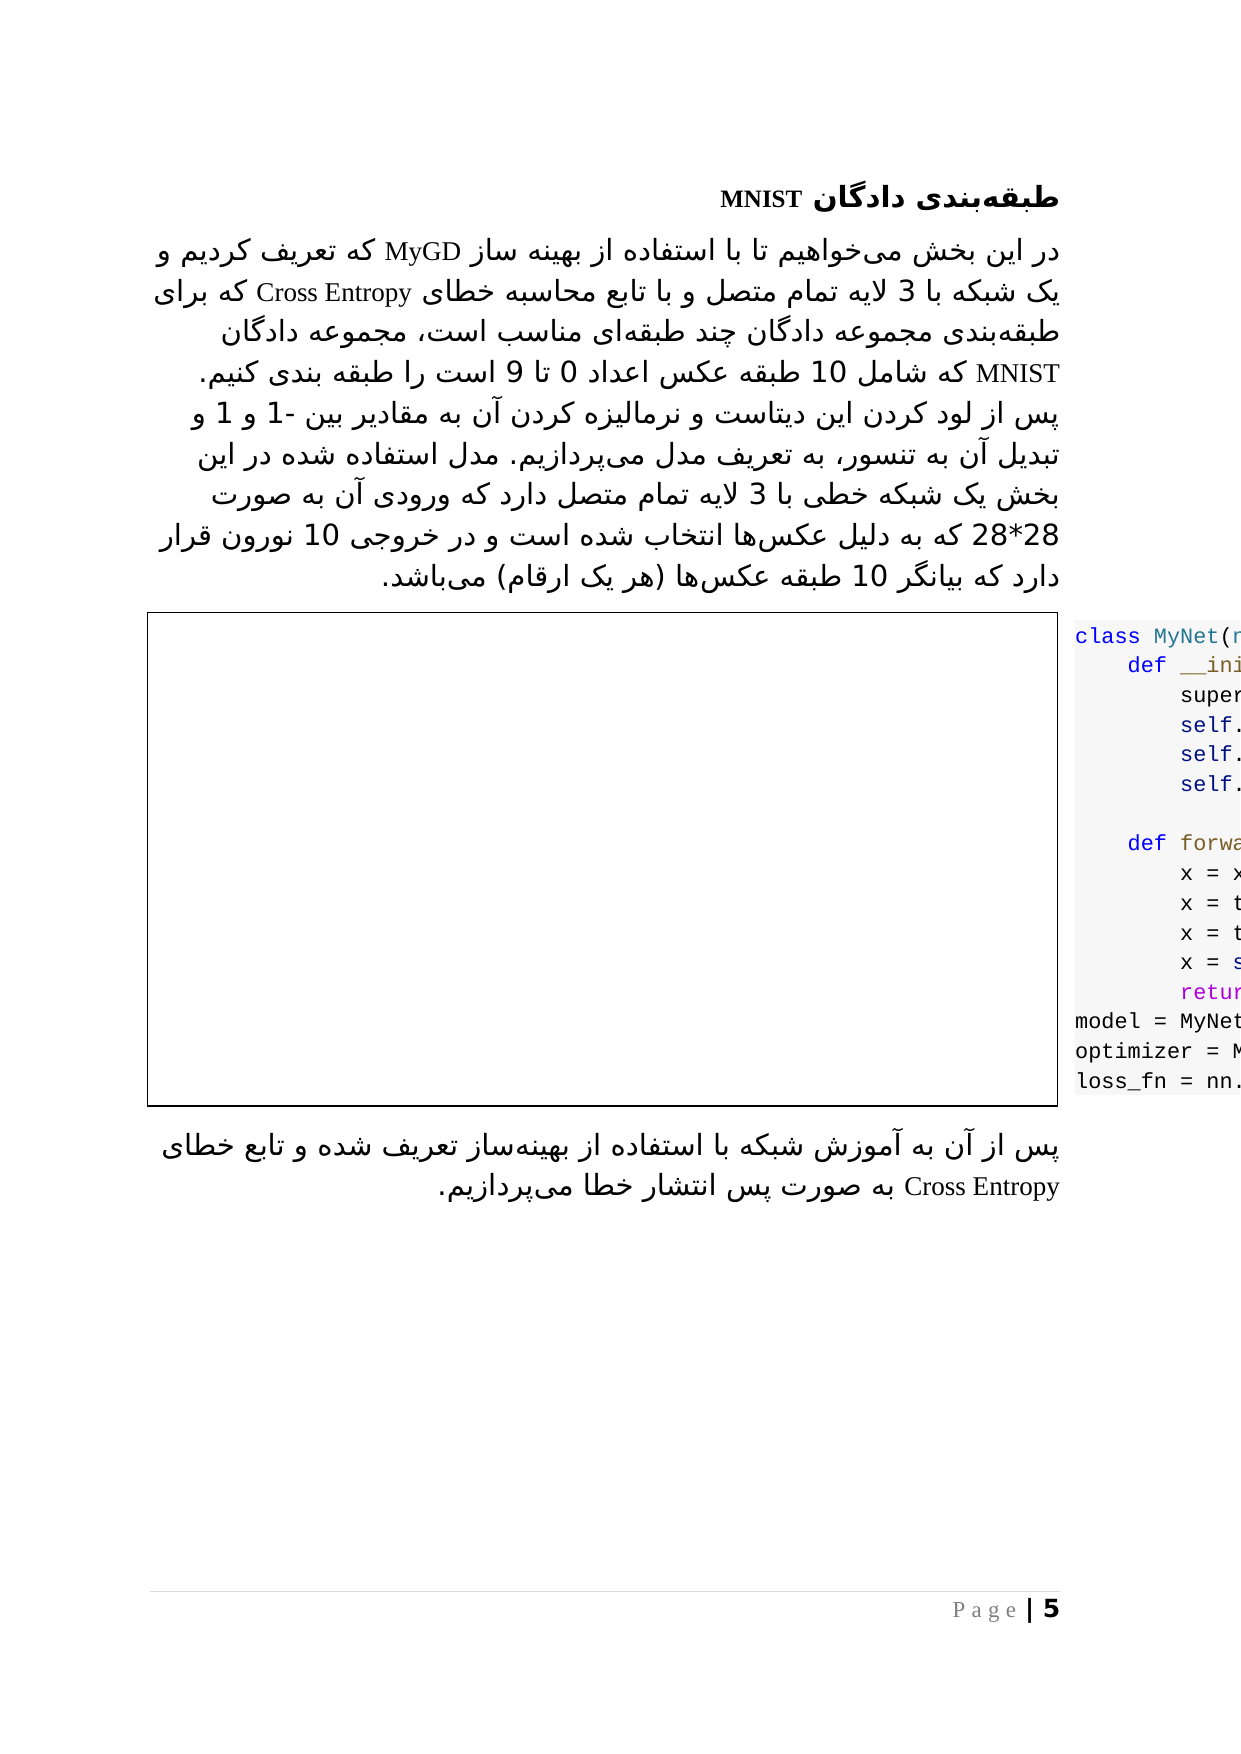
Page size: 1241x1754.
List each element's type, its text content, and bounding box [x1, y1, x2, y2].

text در این بخش می‌خواهیم تا با استفاده از بهینه ساز MyGD که تعریف کردیم و یک شبکه با 3 لایه تمام متصل و با تابع محاسبه خطای Cross Entropy که برای طبقه‌بندی مجموعه دادگان چند طبقه‌ای مناسب است، مجموعه دادگان MNIST که شامل 10 طبقه عکس اعداد 0 تا 9 است را طبقه بندی کنیم. پس از لود کردن این دیتاست و نرمالیزه کردن آن به مقادیر بین -1 و 1 و تبدیل آن به تنسور، به تعریف مدل می‌پردازیم. مدل استفاده شده در این بخش یک شبکه خطی با 3 لایه تمام متصل دارد که ورودی آن به صورت 28*28 که به دلیل عکس‌ها انتخاب شده است و در خروجی 10 نورون قرار دارد که بیانگر 10 طبقه عکس‌ها (هر یک ارقام) می‌باشد. [150, 233, 1060, 593]
subtitle طبقه‌بندی دادگان MNIST [150, 180, 1060, 214]
text پس از آن به آموزش شبکه با استفاده از بهینه‌ساز تعریف شده و تابع خطای Cross Entropy به صورت پس انتشار خطا می‌پردازیم. [150, 1128, 1060, 1203]
